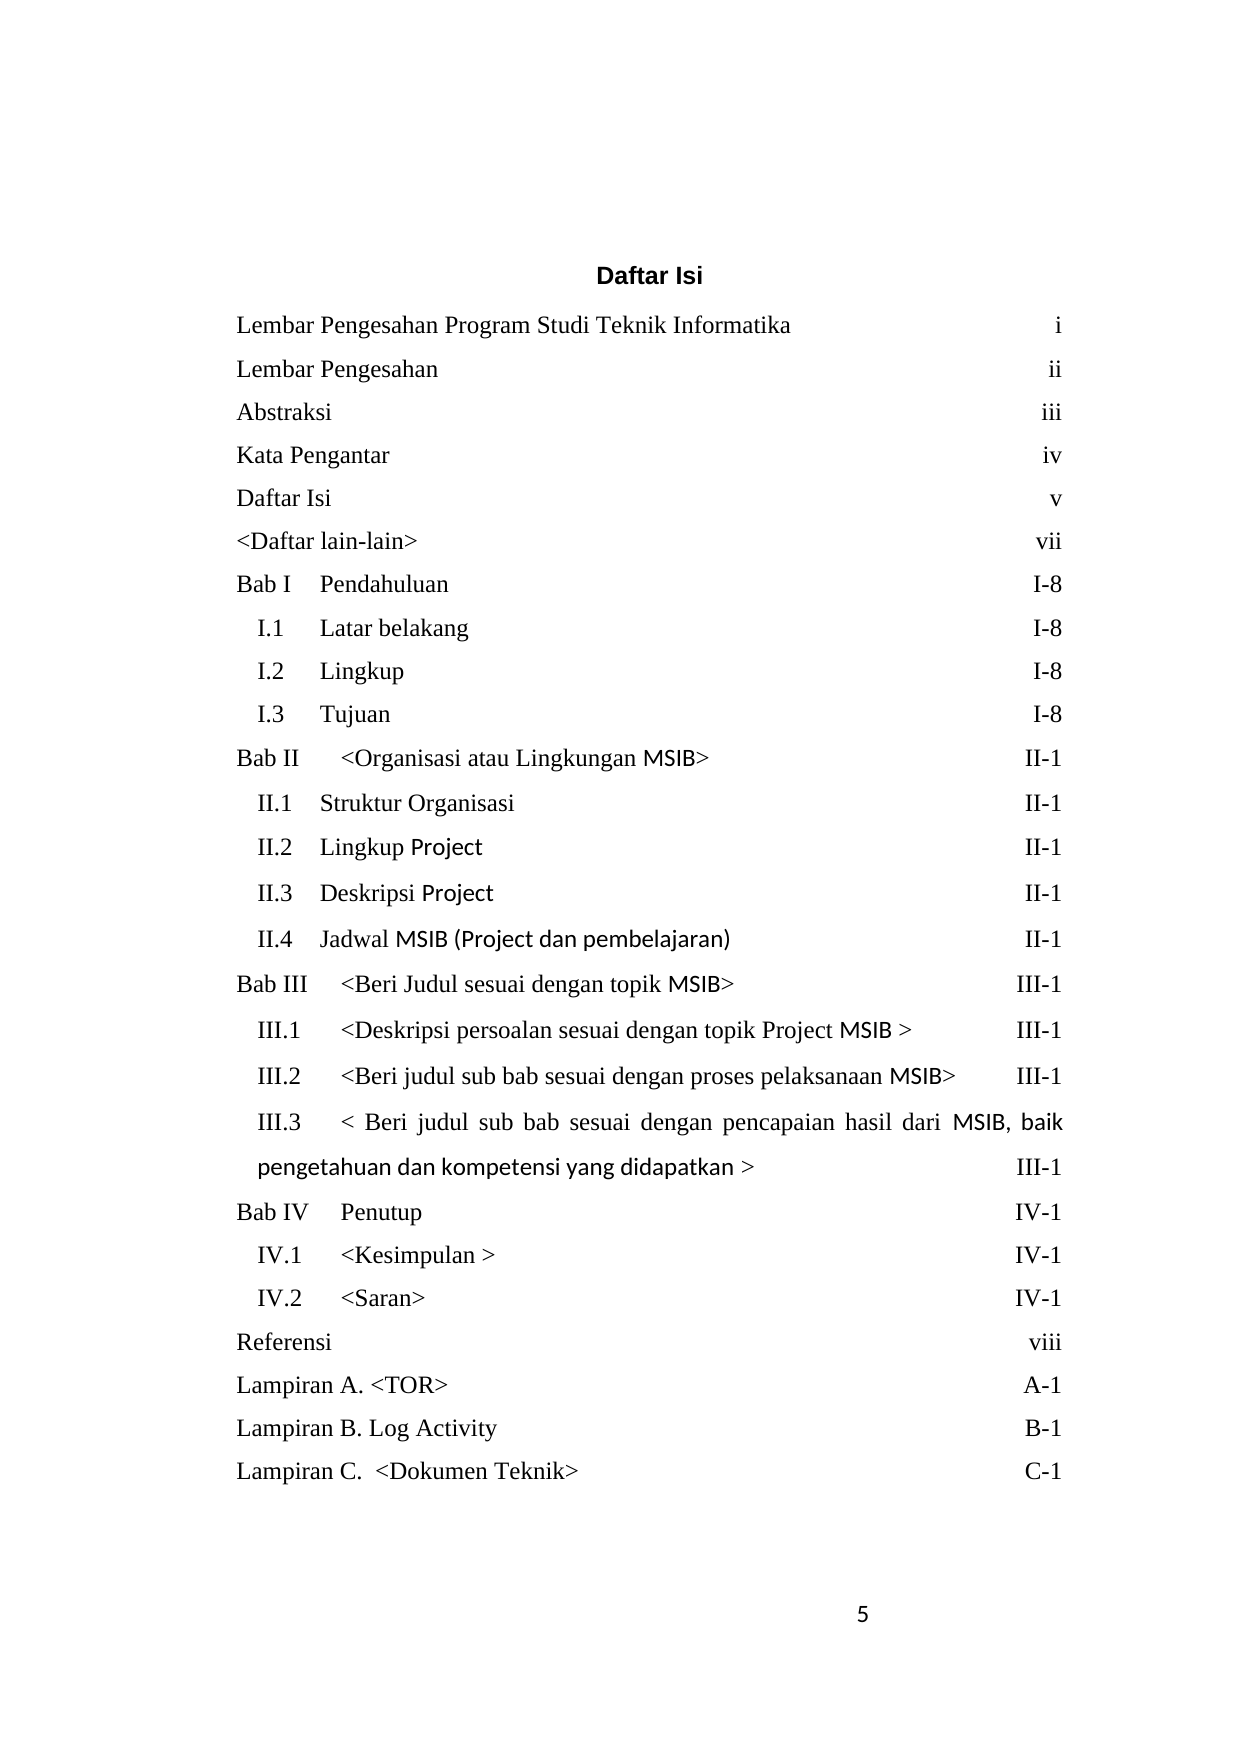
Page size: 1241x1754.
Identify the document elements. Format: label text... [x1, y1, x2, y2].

title Daftar Isi [236, 261, 1063, 290]
